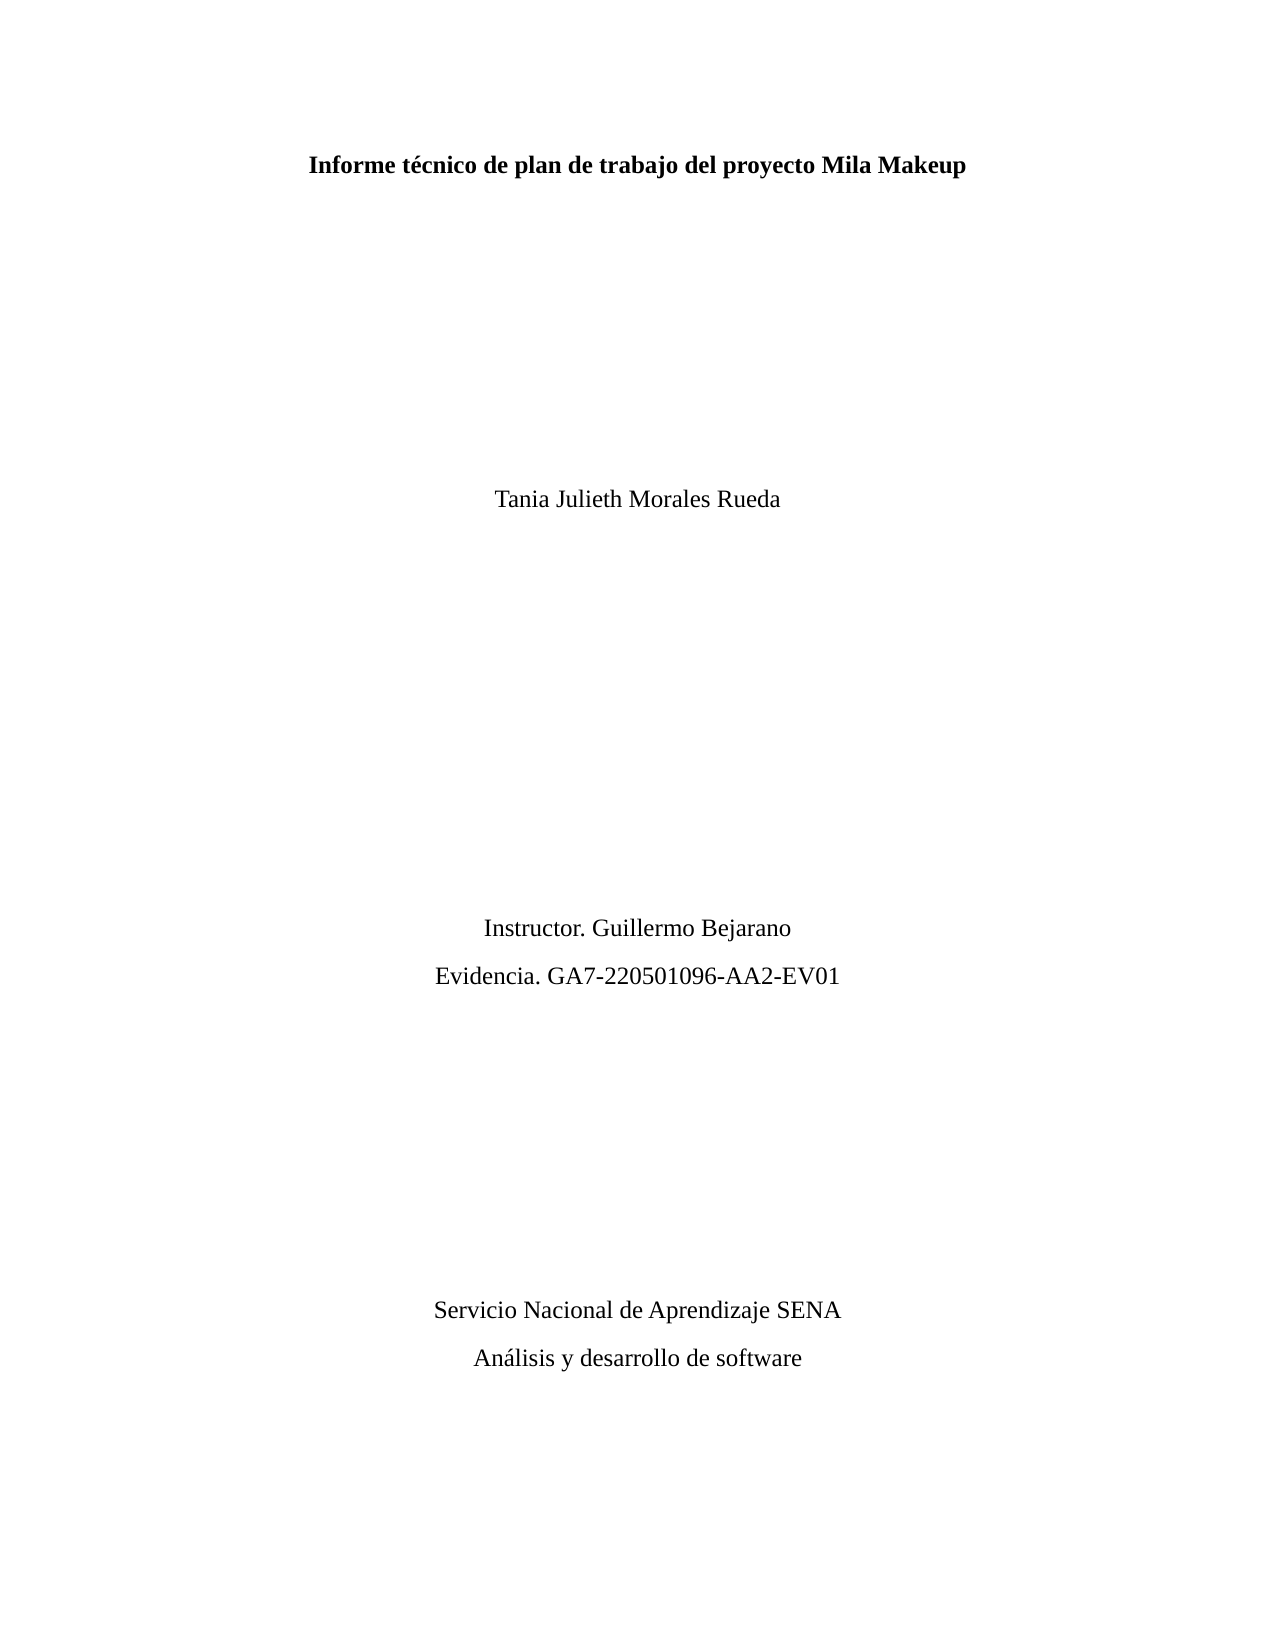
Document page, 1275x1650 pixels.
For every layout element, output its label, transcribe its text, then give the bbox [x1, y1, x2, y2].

text Evidencia. GA7-220501096-AA2-EV01 [150, 961, 1125, 990]
text Tania Julieth Morales Rueda [150, 484, 1125, 513]
text Informe técnico de plan de trabajo del proyecto Mila Makeup [150, 150, 1125, 179]
text Instructor. Guillermo Bejarano [150, 913, 1125, 942]
text Análisis y desarrollo de software [150, 1343, 1125, 1371]
text Servicio Nacional de Aprendizaje SENA [150, 1295, 1125, 1324]
